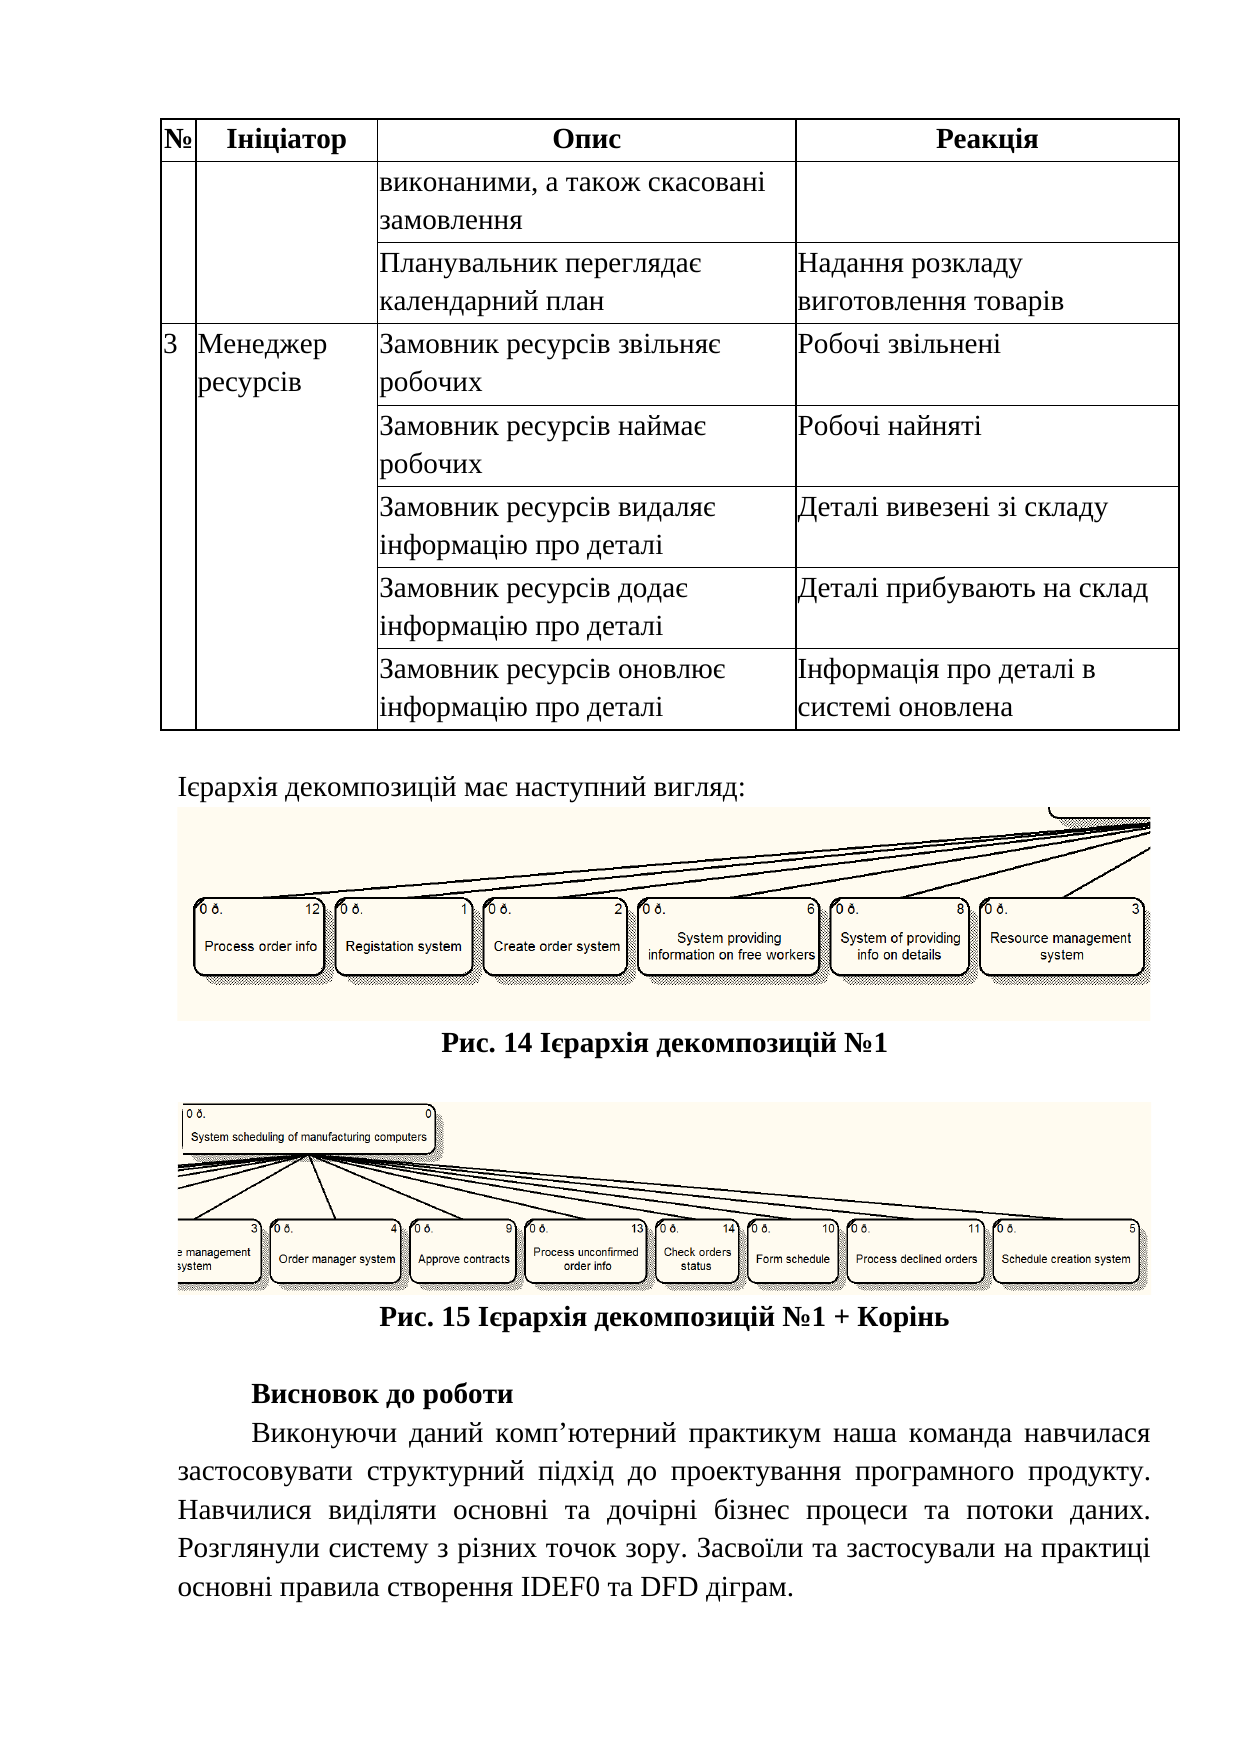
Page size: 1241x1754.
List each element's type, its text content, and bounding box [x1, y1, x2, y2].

table_cell Замовник ресурсів звільняє робочих [378, 324, 795, 405]
text Виконуючи даний комп’ютерний практикум наша команда навчилася застосовувати структурний підхід до проектування програмного продукту. Навчилися виділяти основні та дочірні бізнес процеси та потоки даних. Розглянули систему з різних точок зору. Засвоїли та застосували на практиці основні правила створення IDEF0 та DFD діграм. [177, 1415, 1152, 1603]
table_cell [797, 162, 1178, 242]
table_cell Замовник ресурсів додає інформацію про деталі [378, 568, 795, 648]
table_cell Менеджер ресурсів [197, 324, 377, 729]
table_cell Планувальник переглядає календарний план [378, 243, 795, 323]
picture [177, 1102, 1152, 1295]
picture [177, 807, 1151, 1021]
table_cell Деталі вивезені зі складу [797, 487, 1178, 567]
text Рис. 15 Ієрархія декомпозицій №1 + Корінь [177, 1299, 1152, 1333]
table_cell Робочі найняті [797, 406, 1178, 486]
table_header № [162, 120, 195, 161]
table_cell Деталі прибувають на склад [797, 568, 1178, 648]
table_cell Інформація про деталі в системі оновлена [797, 649, 1178, 729]
table_cell Замовник ресурсів оновлює інформацію про деталі [378, 649, 795, 729]
table_cell [162, 162, 195, 323]
text Ієрархія декомпозицій має наступний вигляд: [177, 769, 1152, 803]
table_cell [378, 162, 795, 242]
table_cell Замовник ресурсів видаляє інформацію про деталі [378, 487, 795, 567]
table_cell Надання розкладу виготовлення товарів [797, 243, 1178, 323]
table_cell Замовник ресурсів наймає робочих [378, 406, 795, 486]
text Рис. 14 Ієрархія декомпозицій №1 [177, 1025, 1152, 1059]
table_cell 3 [162, 324, 195, 729]
table_cell Робочі звільнені [797, 324, 1178, 405]
text Висновок до роботи [177, 1376, 1152, 1410]
table_header Ініціатор [197, 120, 377, 161]
table_header Опис [378, 120, 795, 161]
table_header Реакція [797, 120, 1178, 161]
